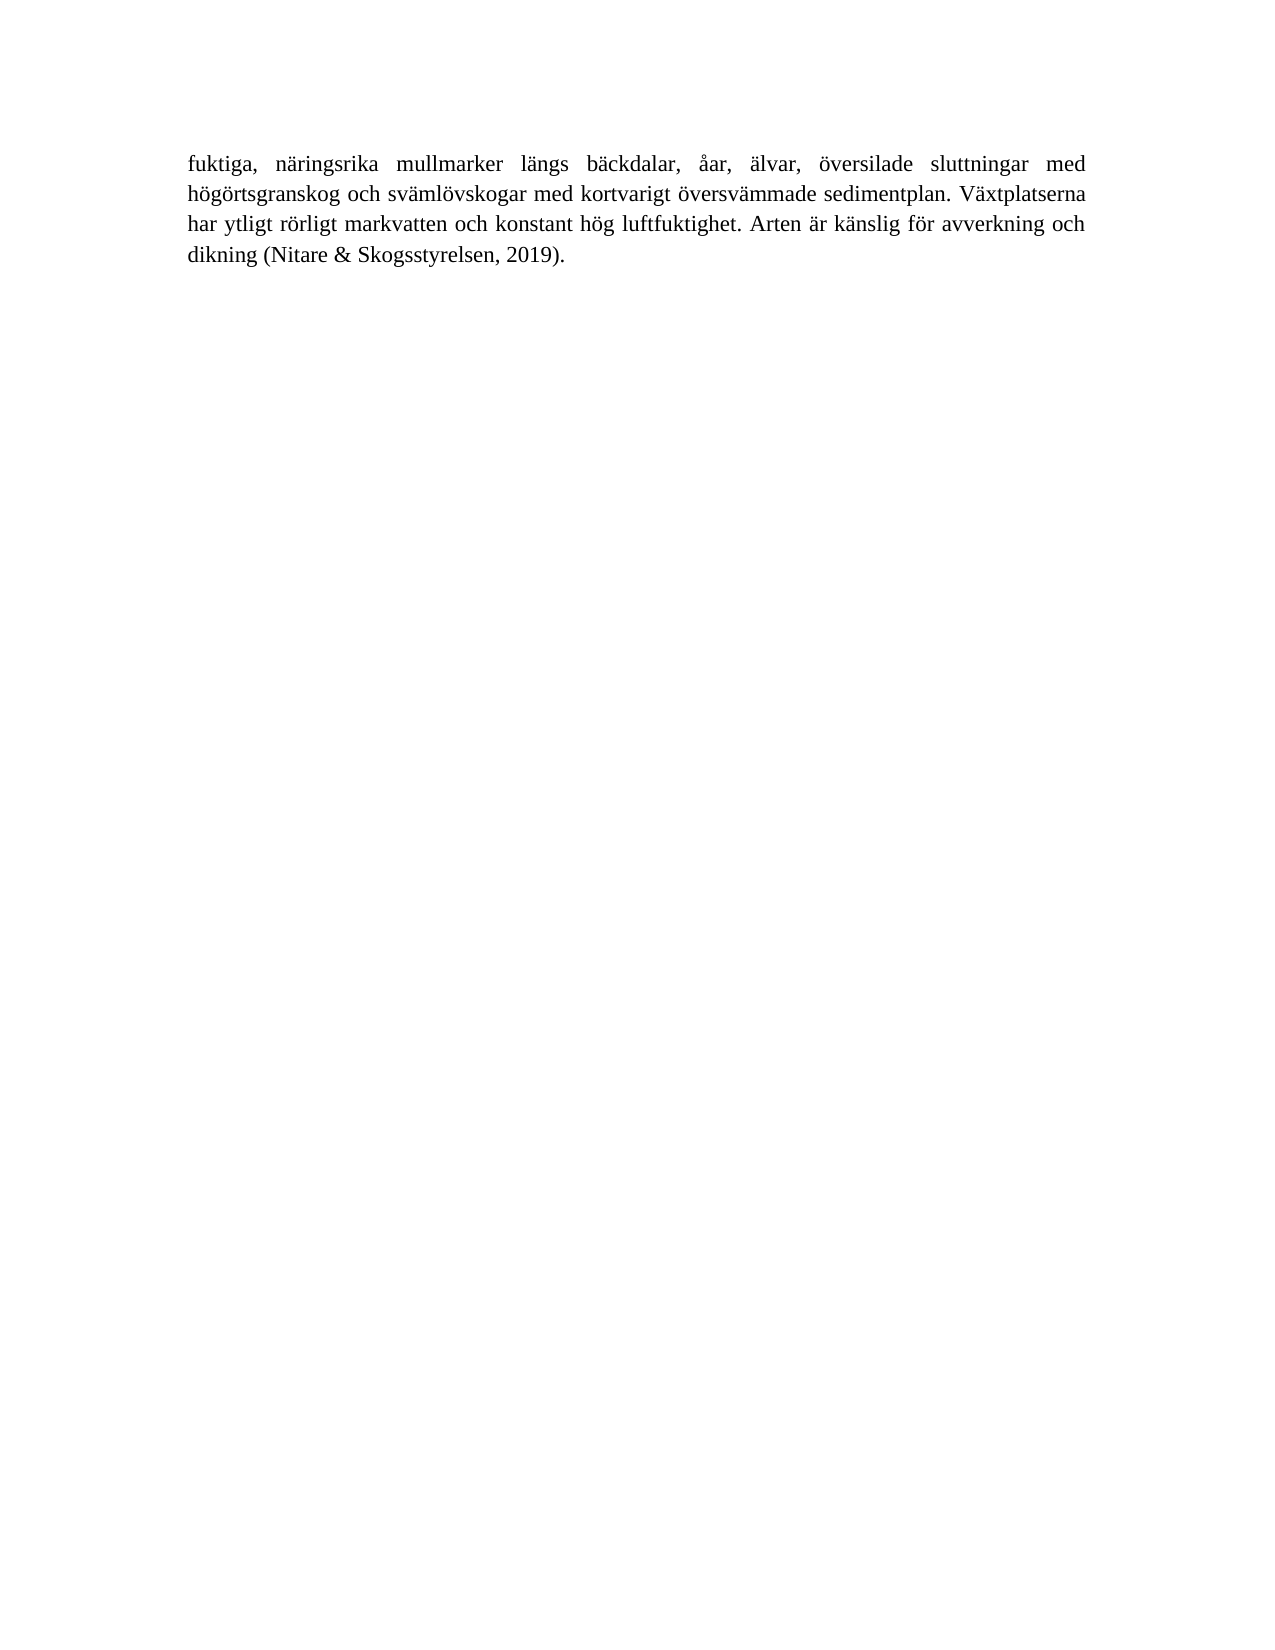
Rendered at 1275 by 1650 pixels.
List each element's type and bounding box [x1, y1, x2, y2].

text [187, 150, 1087, 267]
